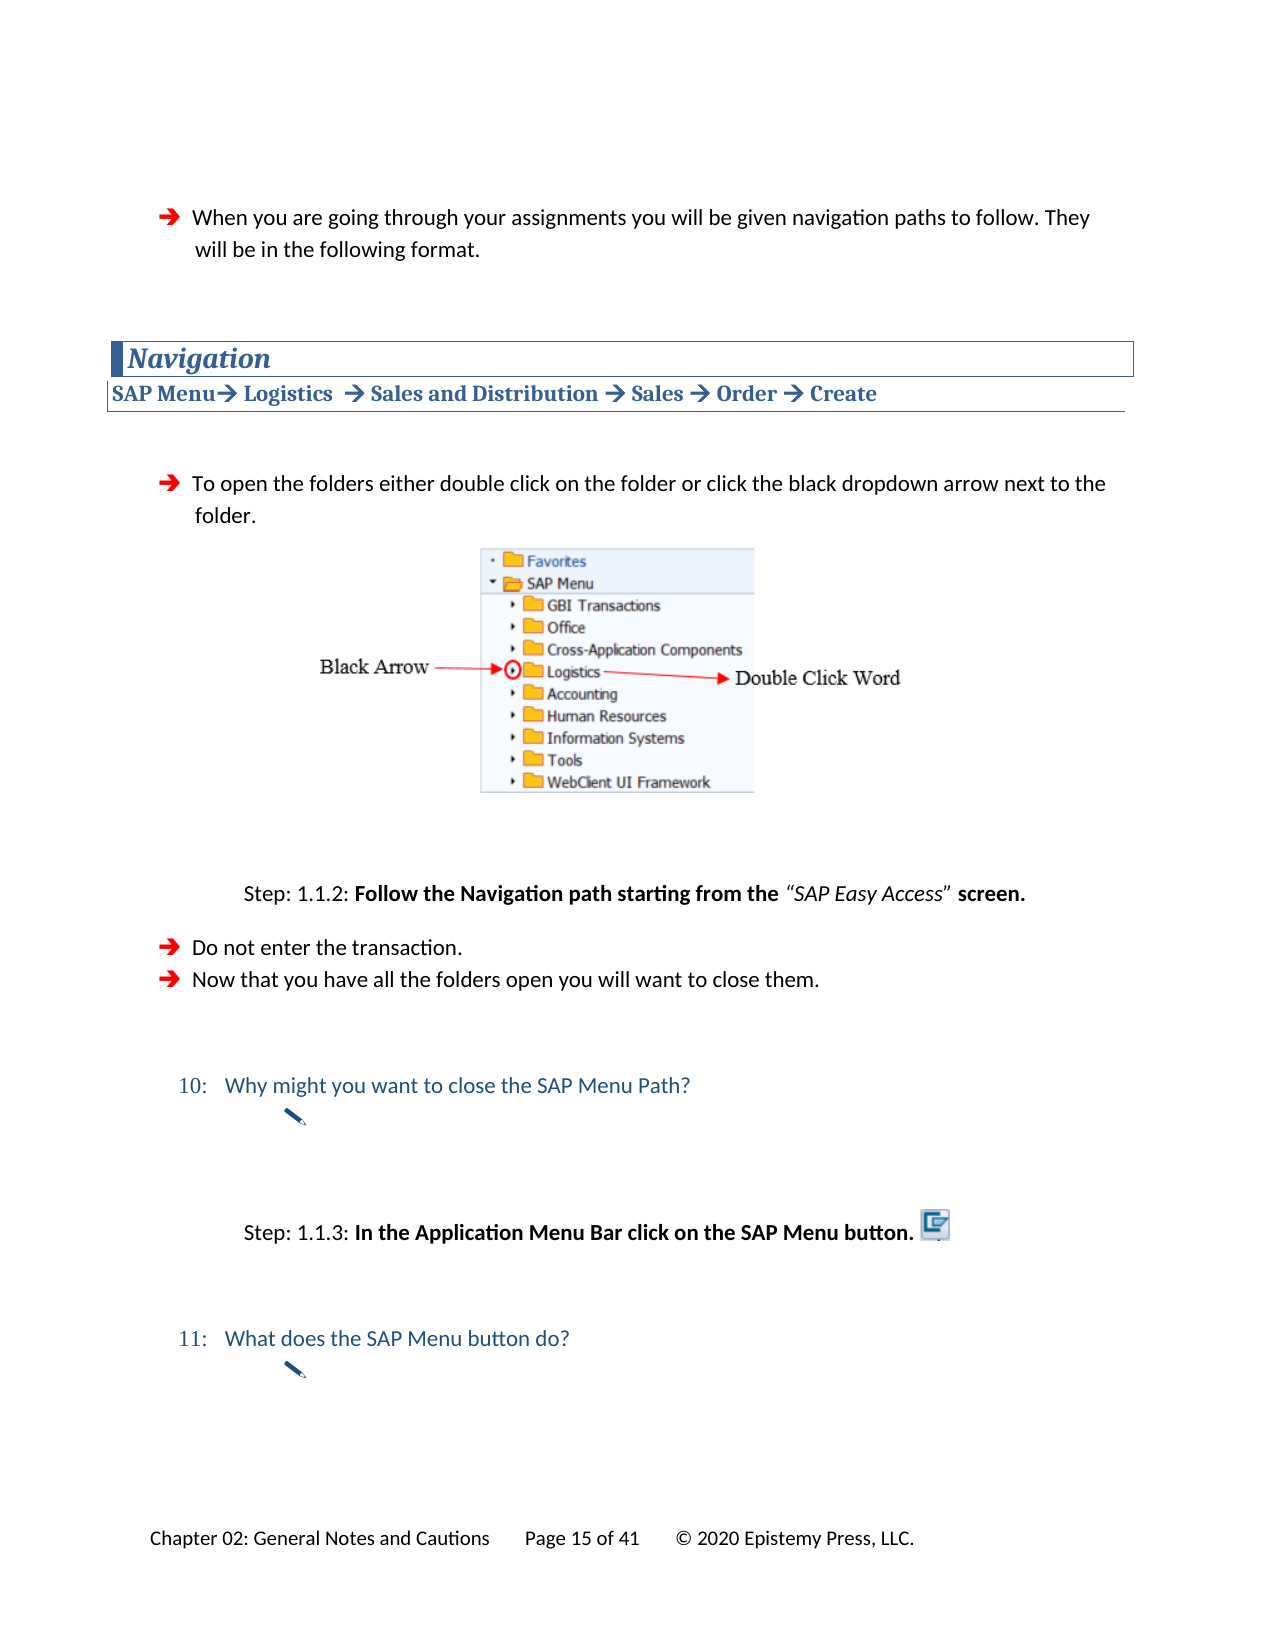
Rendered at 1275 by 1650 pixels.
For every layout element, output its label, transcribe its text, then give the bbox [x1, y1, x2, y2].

text Navigation [123, 342, 1133, 376]
text What does the SAP Menu button do? [178, 1324, 1125, 1384]
text Why might you want to close the SAP Menu Path? [178, 1071, 1125, 1131]
text When you are going through your assignments you will be given navigation paths to follow. They will be in the following format. [157, 203, 1125, 263]
text In the Application Menu Bar click on the SAP Menu button. [244, 1209, 1125, 1246]
text Follow the Navigation path starting from the “SAP Easy Access” screen. [244, 879, 1125, 908]
picture [314, 543, 906, 798]
text To open the folders either double click on the folder or click the black dropdown arrow next to the folder. [157, 469, 1125, 529]
text SAP Menu Logistics Sales and Distribution Sales Order Create [108, 381, 1125, 411]
text Now that you have all the folders open you will want to close them. [157, 965, 1125, 993]
text Do not enter the transaction. [157, 933, 1125, 961]
picture [920, 1209, 951, 1241]
